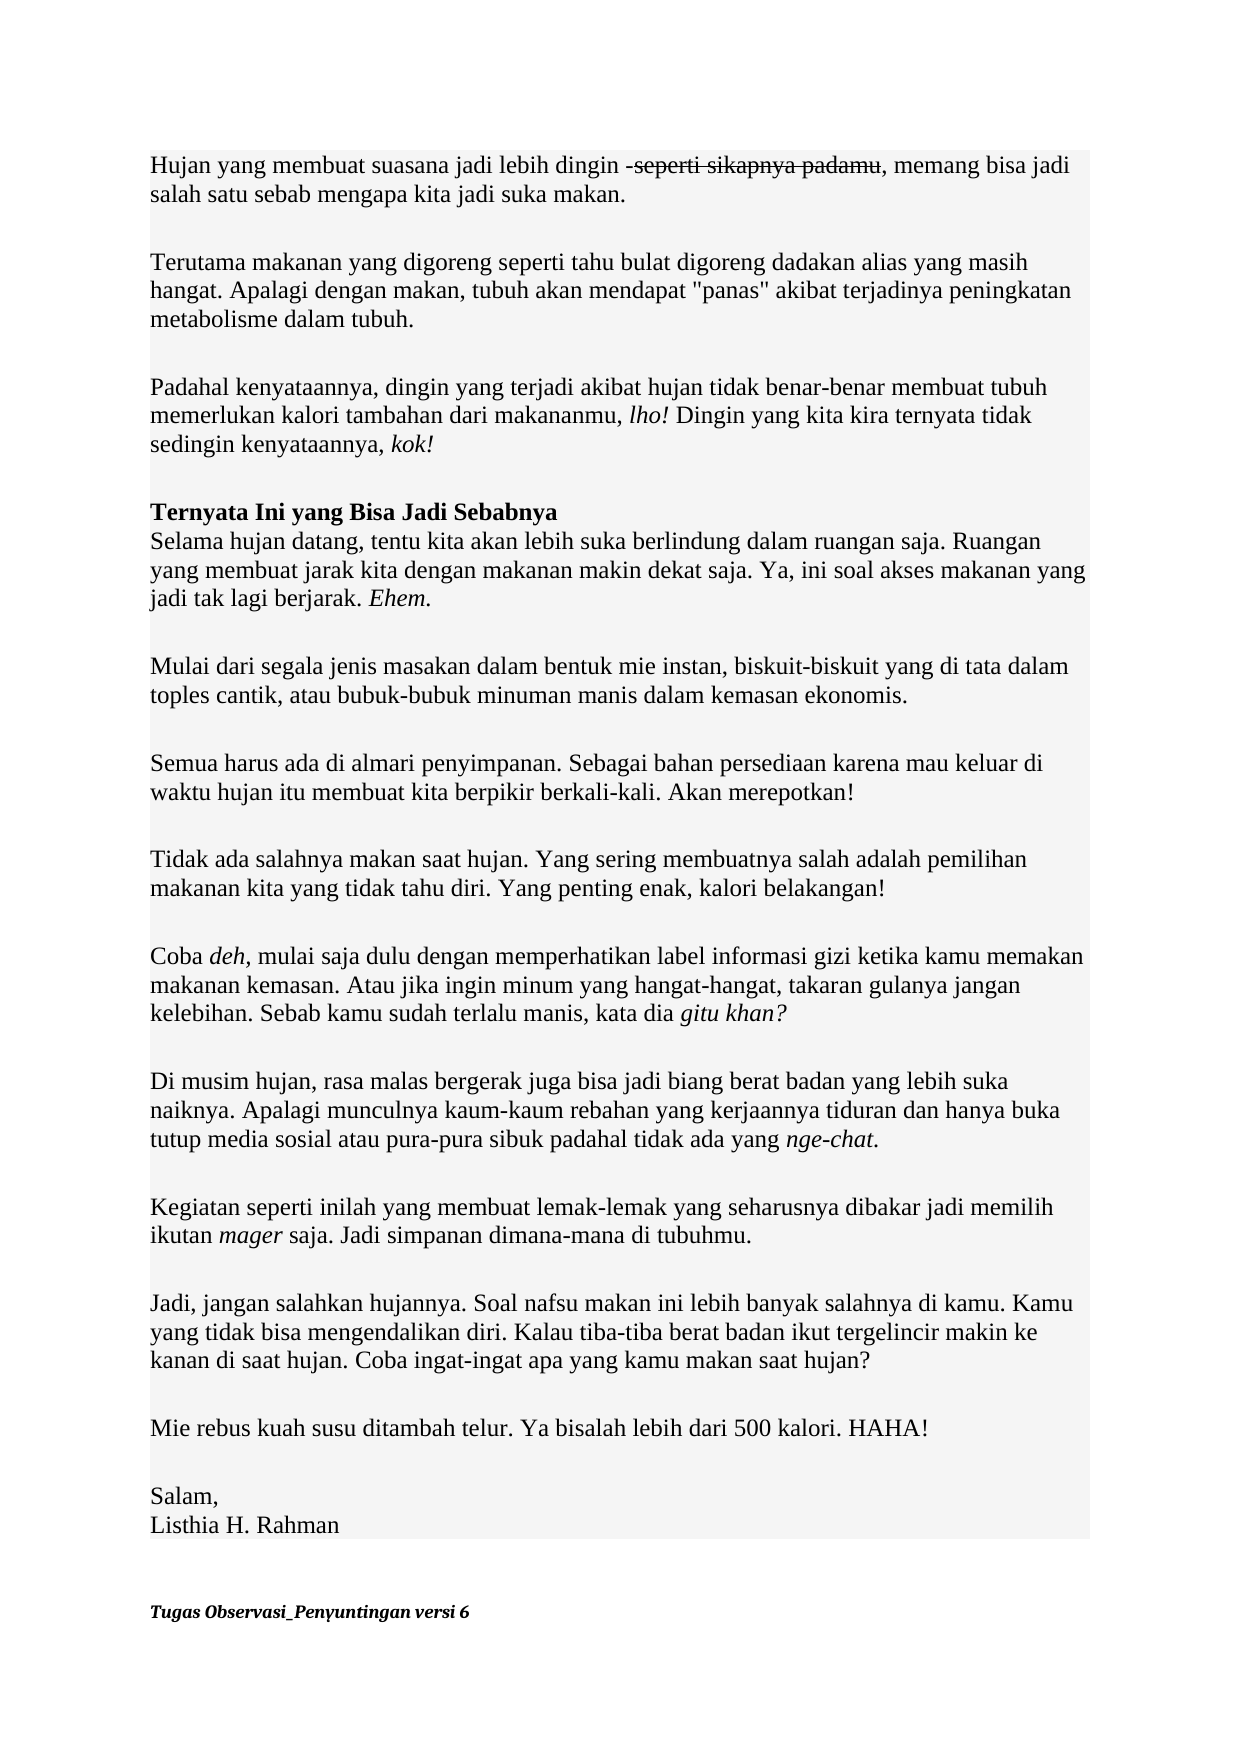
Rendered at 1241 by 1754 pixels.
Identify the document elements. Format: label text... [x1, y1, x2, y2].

text Salam, Listhia H. Rahman [150, 1481, 1090, 1539]
text Semua harus ada di almari penyimpanan. Sebagai bahan persediaan karena mau keluar di waktu hujan itu membuat kita berpikir berkali-kali. Akan merepotkan! [150, 748, 1090, 805]
text Terutama makanan yang digoreng seperti tahu bulat digoreng dadakan alias yang masih hangat. Apalagi dengan makan, tubuh akan mendapat "panas" akibat terjadinya peningkatan metabolisme dalam tubuh. [150, 247, 1090, 333]
text Kegiatan seperti inilah yang membuat lemak-lemak yang seharusnya dibakar jadi memilih ikutan mager saja. Jadi simpanan dimana-mana di tubuhmu. [150, 1192, 1090, 1249]
text Mie rebus kuah susu ditambah telur. Ya bisalah lebih dari 500 kalori. HAHA! [150, 1413, 1090, 1442]
text Ternyata Ini yang Bisa Jadi Sebabnya Selama hujan datang, tentu kita akan lebih suka berlindung dalam ruangan saja. Ruangan yang membuat jarak kita dengan makanan makin dekat saja. Ya, ini soal akses makanan yang jadi tak lagi berjarak. Ehem. [150, 497, 1090, 612]
text Padahal kenyataannya, dingin yang terjadi akibat hujan tidak benar-benar membuat tubuh memerlukan kalori tambahan dari makananmu, lho! Dingin yang kita kira ternyata tidak sedingin kenyataannya, kok! [150, 372, 1090, 458]
text Mulai dari segala jenis masakan dalam bentuk mie instan, biskuit-biskuit yang di tata dalam toples cantik, atau bubuk-bubuk minuman manis dalam kemasan ekonomis. [150, 651, 1090, 709]
text Di musim hujan, rasa malas bergerak juga bisa jadi biang berat badan yang lebih suka naiknya. Apalagi munculnya kaum-kaum rebahan yang kerjaannya tiduran dan hanya buka tutup media sosial atau pura-pura sibuk padahal tidak ada yang nge-chat. [150, 1066, 1090, 1152]
text Hujan yang membuat suasana jadi lebih dingin -seperti sikapnya padamu, memang bisa jadi salah satu sebab mengapa kita jadi suka makan. [150, 150, 1090, 207]
text Jadi, jangan salahkan hujannya. Soal nafsu makan ini lebih banyak salahnya di kamu. Kamu yang tidak bisa mengendalikan diri. Kalau tiba-tiba berat badan ikut tergelincir makin ke kanan di saat hujan. Coba ingat-ingat apa yang kamu makan saat hujan? [150, 1288, 1090, 1374]
text Coba deh, mulai saja dulu dengan memperhatikan label informasi gizi ketika kamu memakan makanan kemasan. Atau jika ingin minum yang hangat-hangat, takaran gulanya jangan kelebihan. Sebab kamu sudah terlalu manis, kata dia gitu khan? [150, 941, 1090, 1027]
text Tidak ada salahnya makan saat hujan. Yang sering membuatnya salah adalah pemilihan makanan kita yang tidak tahu diri. Yang penting enak, kalori belakangan! [150, 844, 1090, 902]
